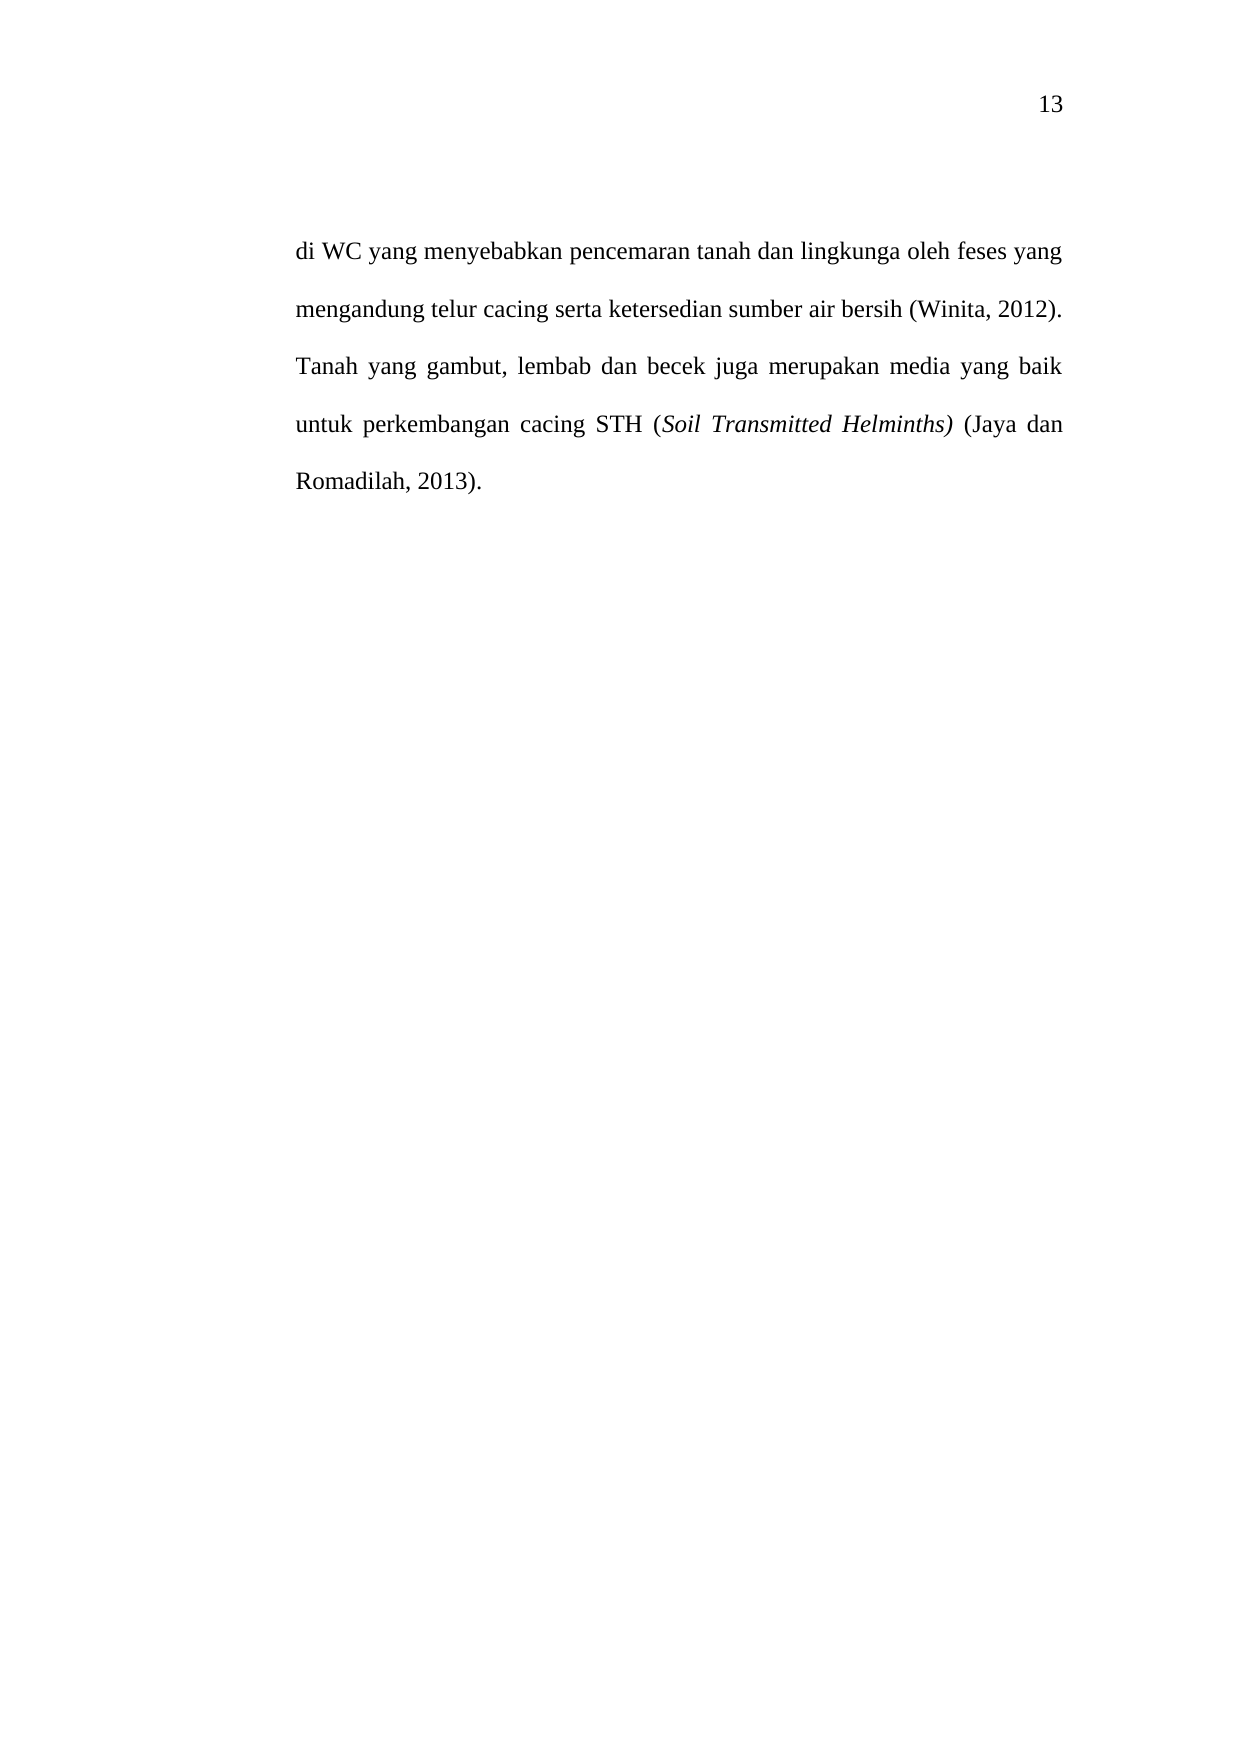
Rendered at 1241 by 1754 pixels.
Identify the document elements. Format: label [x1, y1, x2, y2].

list [295, 236, 1063, 495]
